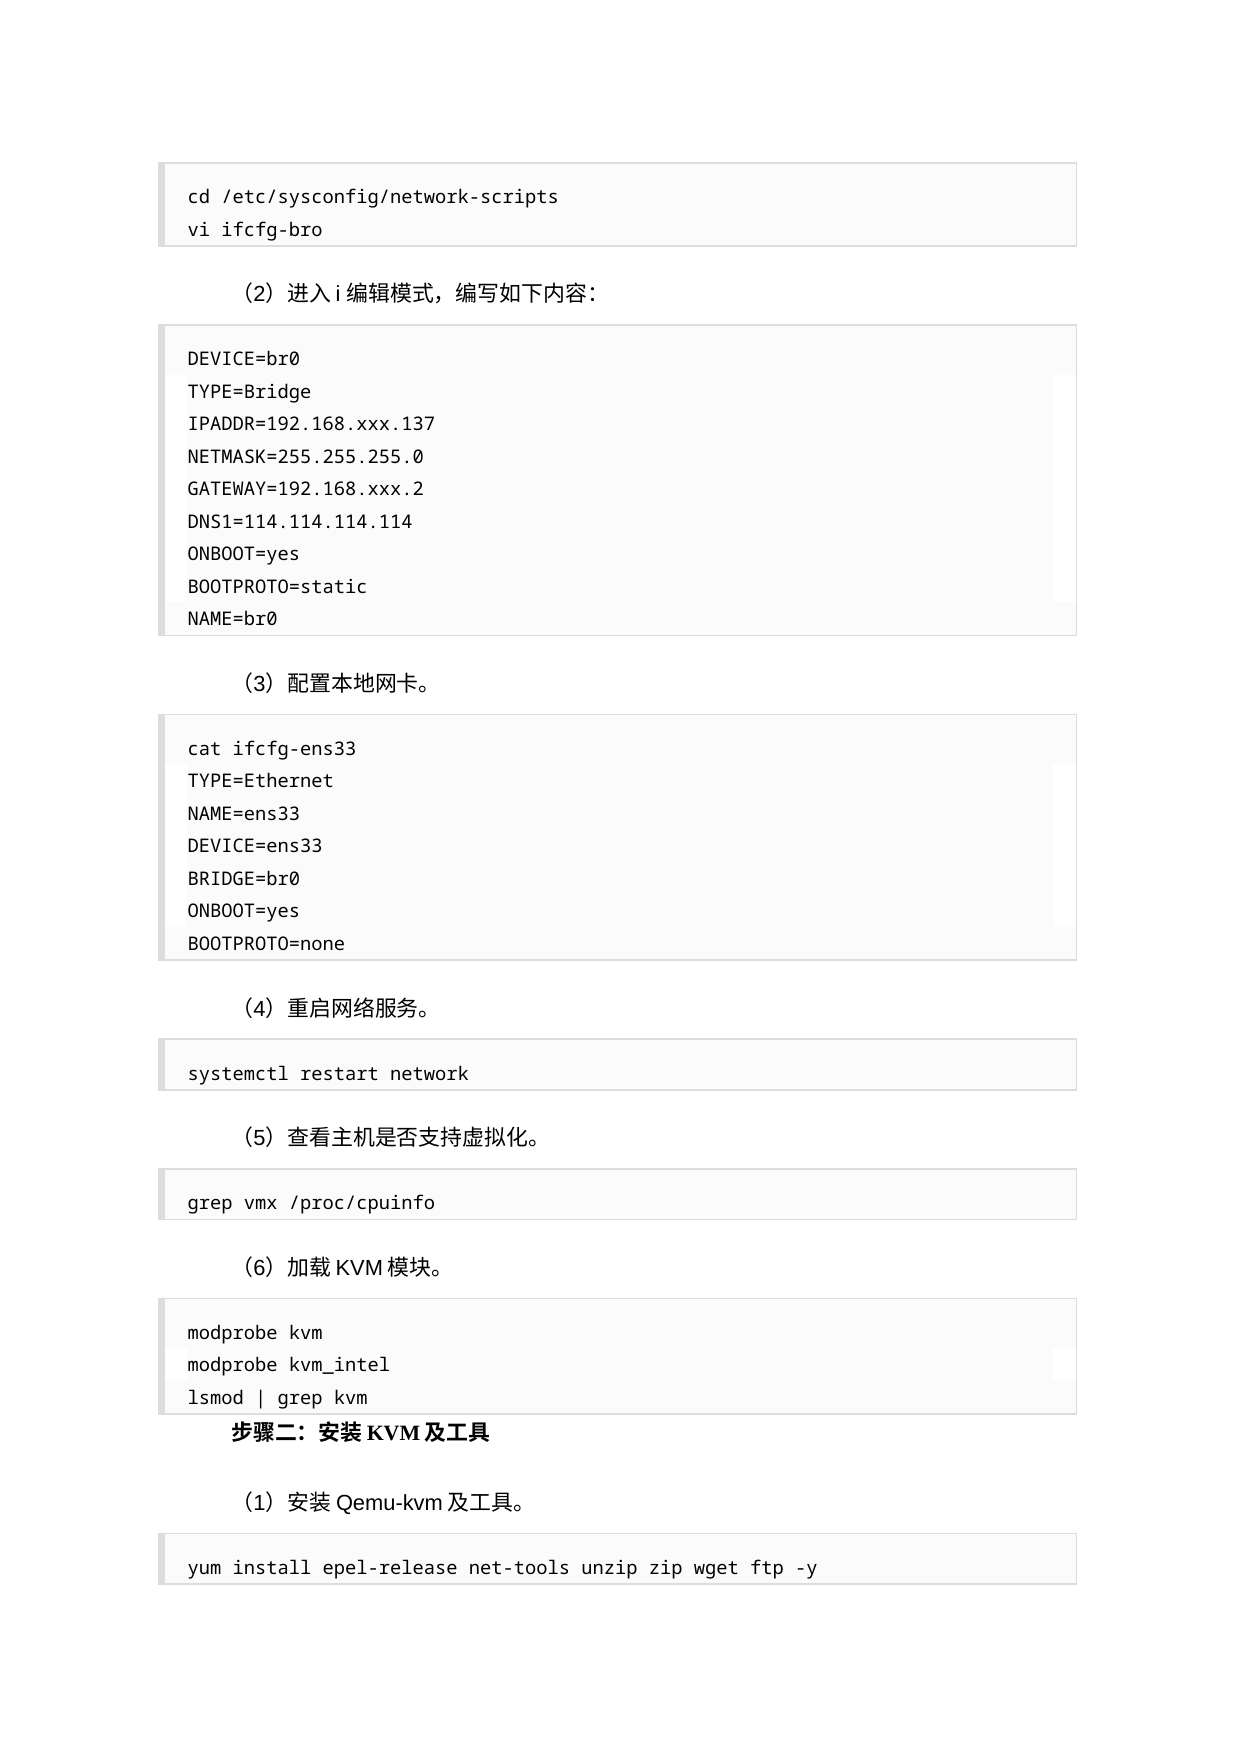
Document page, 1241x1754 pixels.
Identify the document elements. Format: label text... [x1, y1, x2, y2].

text DNS1=114.114.114.114 [187, 505, 1053, 537]
text ONBOOT=yes [187, 894, 1053, 909]
text lsmod | grep kvm [165, 1362, 1076, 1413]
text grep vmx /proc/cpuinfo [165, 1170, 1076, 1219]
text 步骤二：安装KVM及工具 [187, 1415, 1053, 1447]
text cd /etc/sysconfig/network-scripts [165, 164, 1076, 194]
text systemctl restart network [165, 1040, 1076, 1089]
text BOOTPROTO=static [187, 570, 1053, 584]
text TYPE=Ethernet [187, 764, 1053, 797]
text DEVICE=br0 [165, 326, 1076, 375]
text （6）加载KVM模块。 [187, 1249, 1053, 1282]
text （5）查看主机是否支持虚拟化。 [187, 1120, 1053, 1152]
text modprobe kvm_intel [187, 1348, 1053, 1362]
text NETMASK=255.255.255.0 [187, 440, 1053, 472]
text （4）重启网络服务。 [187, 990, 1053, 1023]
text BOOTPROTO=none [165, 909, 1076, 959]
text （1）安装 Qemu-kvm及工具。 [187, 1484, 1053, 1517]
text modprobe kvm [165, 1299, 1076, 1348]
text DEVICE=ens33 [187, 829, 1053, 862]
text NAME=ens33 [187, 797, 1053, 829]
text TYPE=Bridge [187, 375, 1053, 407]
text yum install epel-release net-tools unzip zip wget ftp -y [165, 1534, 1076, 1583]
text IPADDR=192.168.xxx.137 [187, 407, 1053, 440]
text vi ifcfg-bro [165, 194, 1076, 245]
text BRIDGE=br0 [187, 862, 1053, 894]
text ONBOOT=yes [187, 537, 1053, 570]
text GATEWAY=192.168.xxx.2 [187, 472, 1053, 505]
text NAME=br0 [165, 584, 1076, 635]
text cat ifcfg-ens33 [165, 715, 1076, 764]
text （3）配置本地网卡。 [187, 666, 1053, 698]
text （2）进入i 编辑模式，编写如下内容： [187, 276, 1053, 308]
